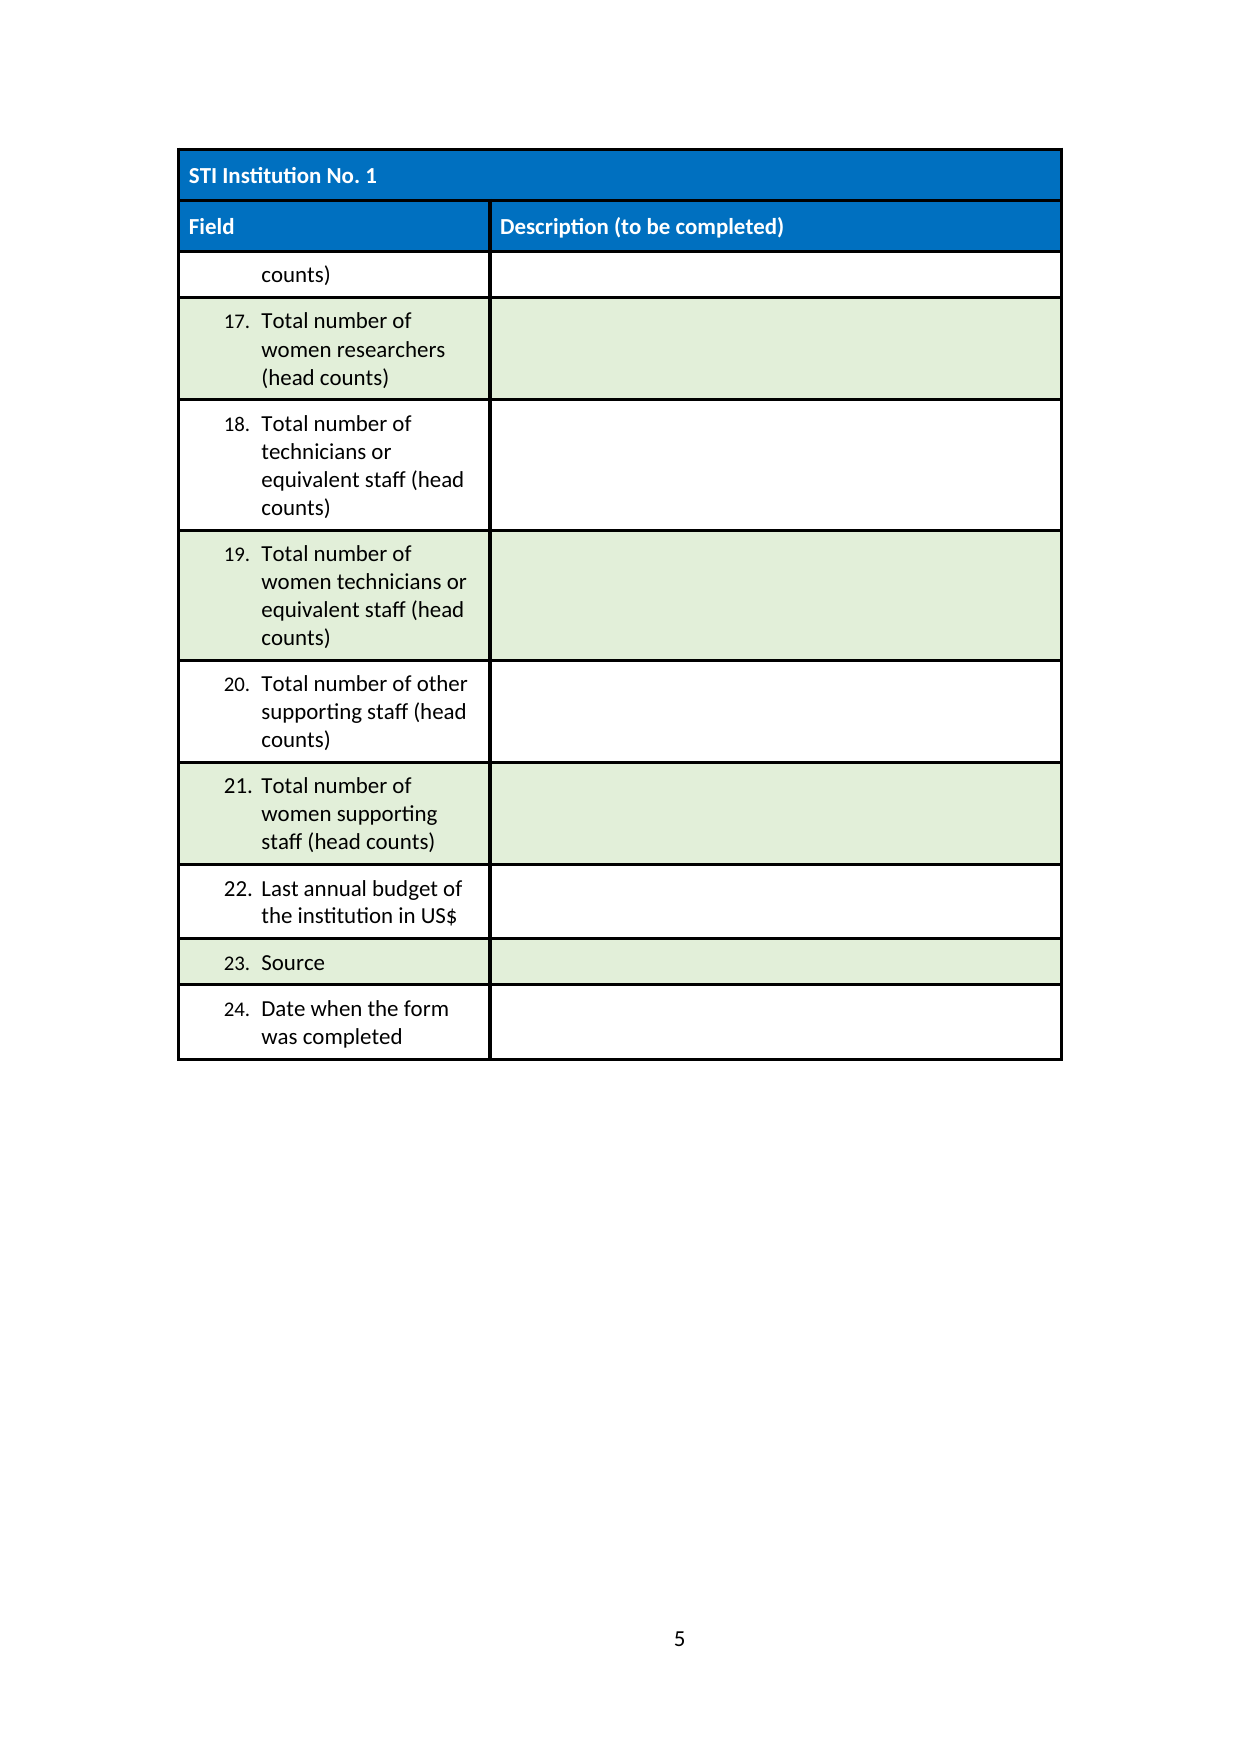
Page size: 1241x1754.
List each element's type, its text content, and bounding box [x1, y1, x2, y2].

table_cell [492, 253, 1060, 296]
table_cell Total number of women technicians or equivalent staff (head counts) [180, 532, 488, 659]
table_header STI Institution No. 1 [180, 151, 1060, 199]
table_cell Source [180, 940, 488, 983]
table_cell [492, 662, 1060, 761]
table_cell Description (to be completed) [492, 202, 1060, 250]
table_cell Total number of women supporting staff (head counts) [180, 764, 488, 863]
table_cell [492, 866, 1060, 937]
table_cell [180, 253, 488, 296]
table_cell Field [180, 202, 488, 250]
table_cell Total number of women researchers (head counts) [180, 299, 488, 398]
table_cell Date when the form was completed [180, 986, 488, 1057]
table_cell [492, 401, 1060, 528]
table_cell [492, 986, 1060, 1057]
table_cell [492, 764, 1060, 863]
table_cell [492, 532, 1060, 659]
table_cell [492, 299, 1060, 398]
table_cell Last annual budget of the institution in US$ [180, 866, 488, 937]
table_cell Total number of other supporting staff (head counts) [180, 662, 488, 761]
table_cell Total number of technicians or equivalent staff (head counts) [180, 401, 488, 528]
table_cell [492, 940, 1060, 983]
